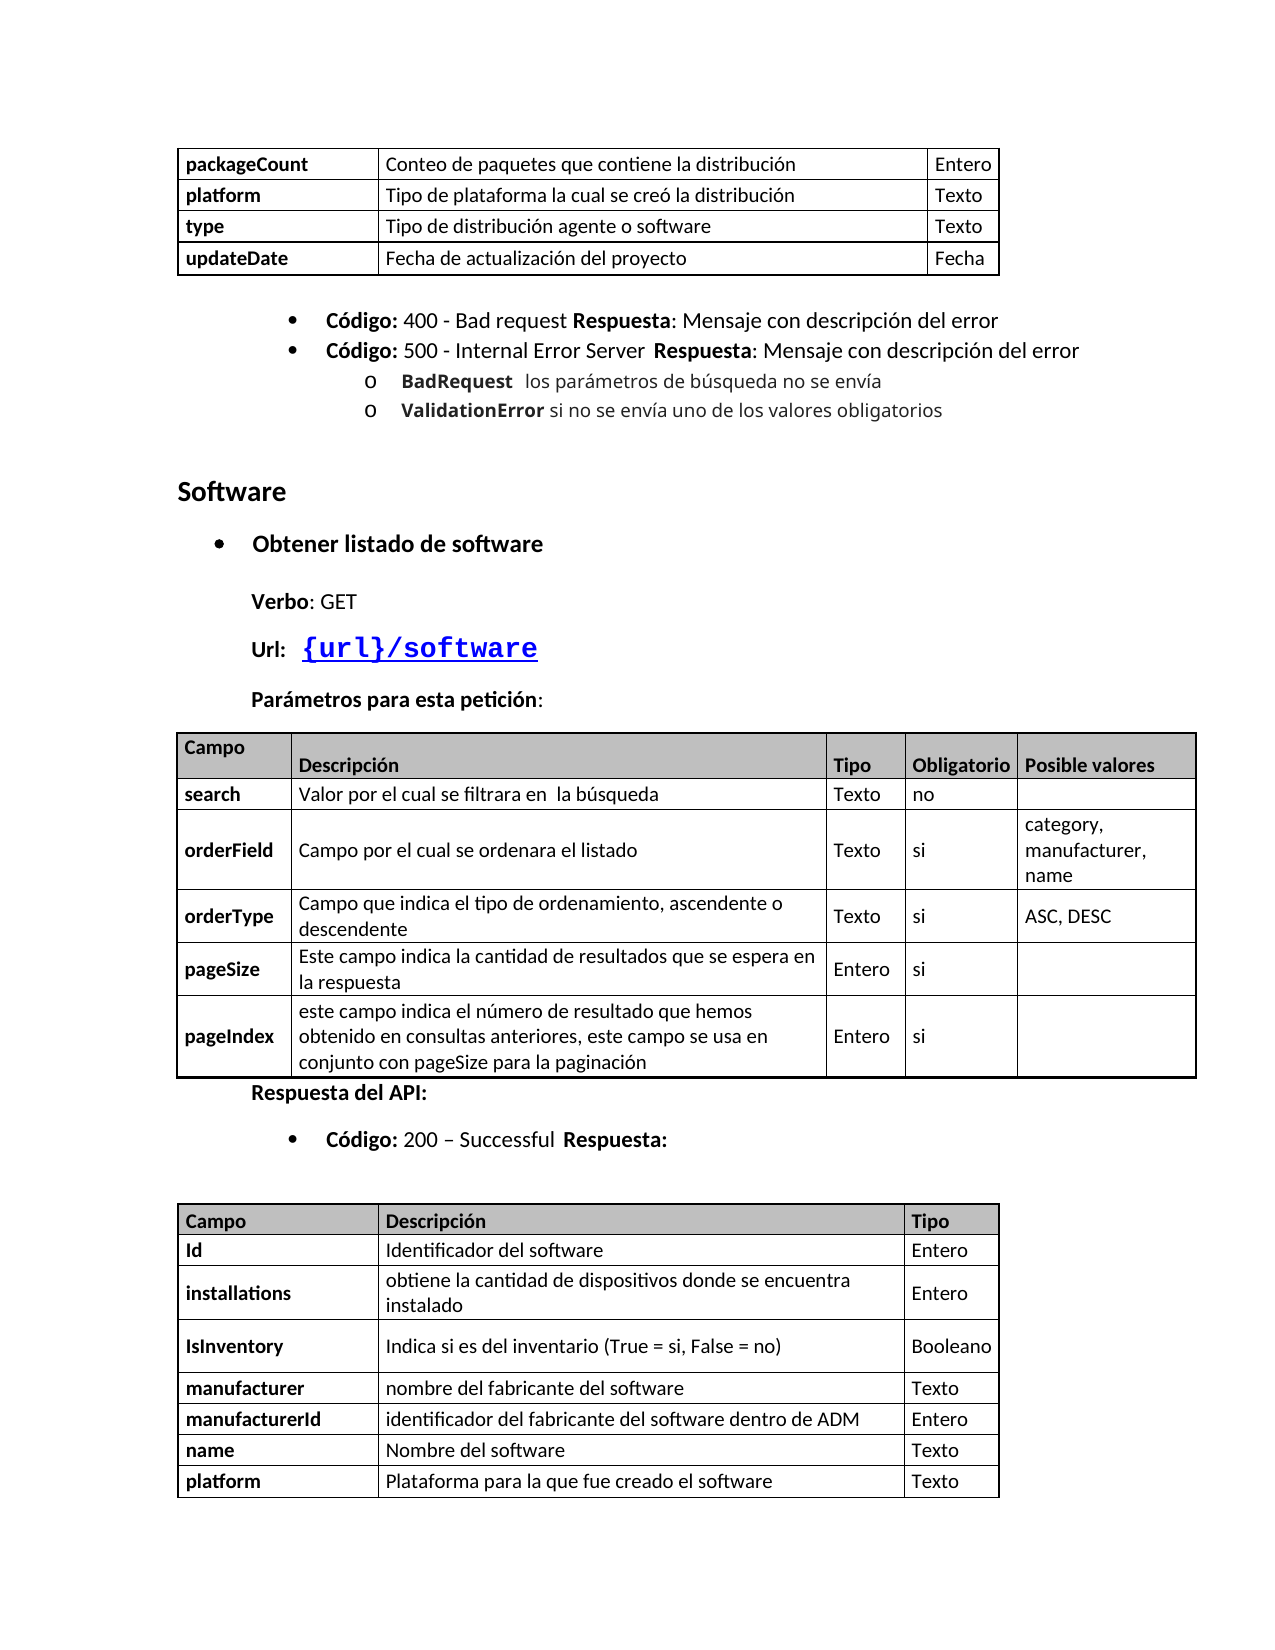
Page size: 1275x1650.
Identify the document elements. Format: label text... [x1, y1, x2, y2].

table_cell [1018, 996, 1195, 1076]
table_cell Este campo indica la cantidad de resultados que se espera en la respuesta [292, 943, 826, 995]
table_cell name [179, 1435, 378, 1465]
table_cell category, manufacturer, name [1018, 810, 1195, 889]
table_cell Entero [827, 996, 905, 1076]
table_cell si [906, 810, 1017, 889]
table_header Campo [178, 734, 291, 778]
table_cell type [179, 211, 378, 241]
table_cell Texto [905, 1373, 998, 1403]
table_cell Nombre del software [379, 1435, 904, 1465]
table_cell Texto [827, 890, 905, 942]
list Obtener listado de software [215, 528, 1098, 559]
table_cell [1018, 943, 1195, 995]
table_cell Texto [928, 180, 998, 210]
table_cell Booleano [905, 1320, 998, 1372]
table_cell manufacturerId [179, 1404, 378, 1434]
table_cell Campo que indica el tipo de ordenamiento, ascendente o descendente [292, 890, 826, 942]
table_cell Indica si es del inventario (True = si, False = no) [379, 1320, 904, 1372]
table_cell Entero [827, 943, 905, 995]
table_header Posible valores [1018, 734, 1195, 778]
table_cell Tipo de distribución agente o software [379, 211, 927, 241]
table_cell updateDate [179, 243, 378, 274]
table_cell Valor por el cual se filtrara en la búsqueda [292, 779, 826, 809]
table_cell ASC, DESC [1018, 890, 1195, 942]
table_cell identificador del fabricante del software dentro de ADM [379, 1404, 904, 1434]
text Software [177, 473, 1098, 509]
list BadRequest los parámetros de búsqueda no se envía [363, 367, 1098, 395]
table_cell Texto [928, 211, 998, 241]
table_cell [1018, 779, 1195, 809]
table_cell si [906, 890, 1017, 942]
table_cell este campo indica el número de resultado que hemos obtenido en consultas anteriores, este campo se usa en conjunto con pageSize para la paginación [292, 996, 826, 1076]
table_cell Texto [827, 810, 905, 889]
table_cell Identificador del software [379, 1235, 904, 1265]
table_cell Id [179, 1235, 378, 1265]
table_cell Entero [928, 149, 998, 179]
list Código: 500 - Internal Error Server Respuesta: Mensaje con descripción del error [288, 337, 1098, 365]
table_cell si [906, 996, 1017, 1076]
table_header Descripción [292, 734, 826, 778]
table_cell Texto [827, 779, 905, 809]
table_cell platform [179, 1466, 378, 1497]
table_header Tipo [827, 734, 905, 778]
table_cell pageIndex [178, 996, 291, 1076]
table_cell Entero [905, 1404, 998, 1434]
table_cell packageCount [179, 149, 378, 179]
table_cell Entero [905, 1266, 998, 1318]
table_cell Campo por el cual se ordenara el listado [292, 810, 826, 889]
table_cell Texto [905, 1435, 998, 1465]
table_cell pageSize [178, 943, 291, 995]
text Verbo: GET [251, 587, 1098, 615]
table_cell platform [179, 180, 378, 210]
table_cell Plataforma para la que fue creado el software [379, 1466, 904, 1497]
table_cell Texto [905, 1466, 998, 1497]
text Parámetros para esta petición: [251, 685, 1098, 713]
table_cell Fecha de actualización del proyecto [379, 243, 927, 274]
list Código: 400 - Bad request Respuesta: Mensaje con descripción del error [288, 306, 1098, 334]
list ValidationError si no se envía uno de los valores obligatorios [363, 397, 1098, 424]
table_cell search [178, 779, 291, 809]
table_cell Conteo de paquetes que contiene la distribución [379, 149, 927, 179]
table_cell Tipo de plataforma la cual se creó la distribución [379, 180, 927, 210]
table_header Descripción [379, 1205, 904, 1234]
list Código: 200 – Successful Respuesta: [288, 1125, 1098, 1153]
table_cell installations [179, 1266, 378, 1318]
text Respuesta del API: [177, 1079, 1098, 1107]
table_cell Entero [905, 1235, 998, 1265]
table_header Obligatorio [906, 734, 1017, 778]
text Url: ​ {url}/software [251, 634, 1098, 666]
table_cell IsInventory [179, 1320, 378, 1372]
table_cell si [906, 943, 1017, 995]
table_cell Fecha [928, 243, 998, 274]
table_header Tipo [905, 1205, 998, 1234]
table_header Campo [179, 1205, 378, 1234]
table_cell manufacturer [179, 1373, 378, 1403]
table_cell nombre del fabricante del software [379, 1373, 904, 1403]
table_cell orderField [178, 810, 291, 889]
table_cell no [906, 779, 1017, 809]
table_cell obtiene la cantidad de dispositivos donde se encuentra instalado [379, 1266, 904, 1318]
table_cell orderType [178, 890, 291, 942]
